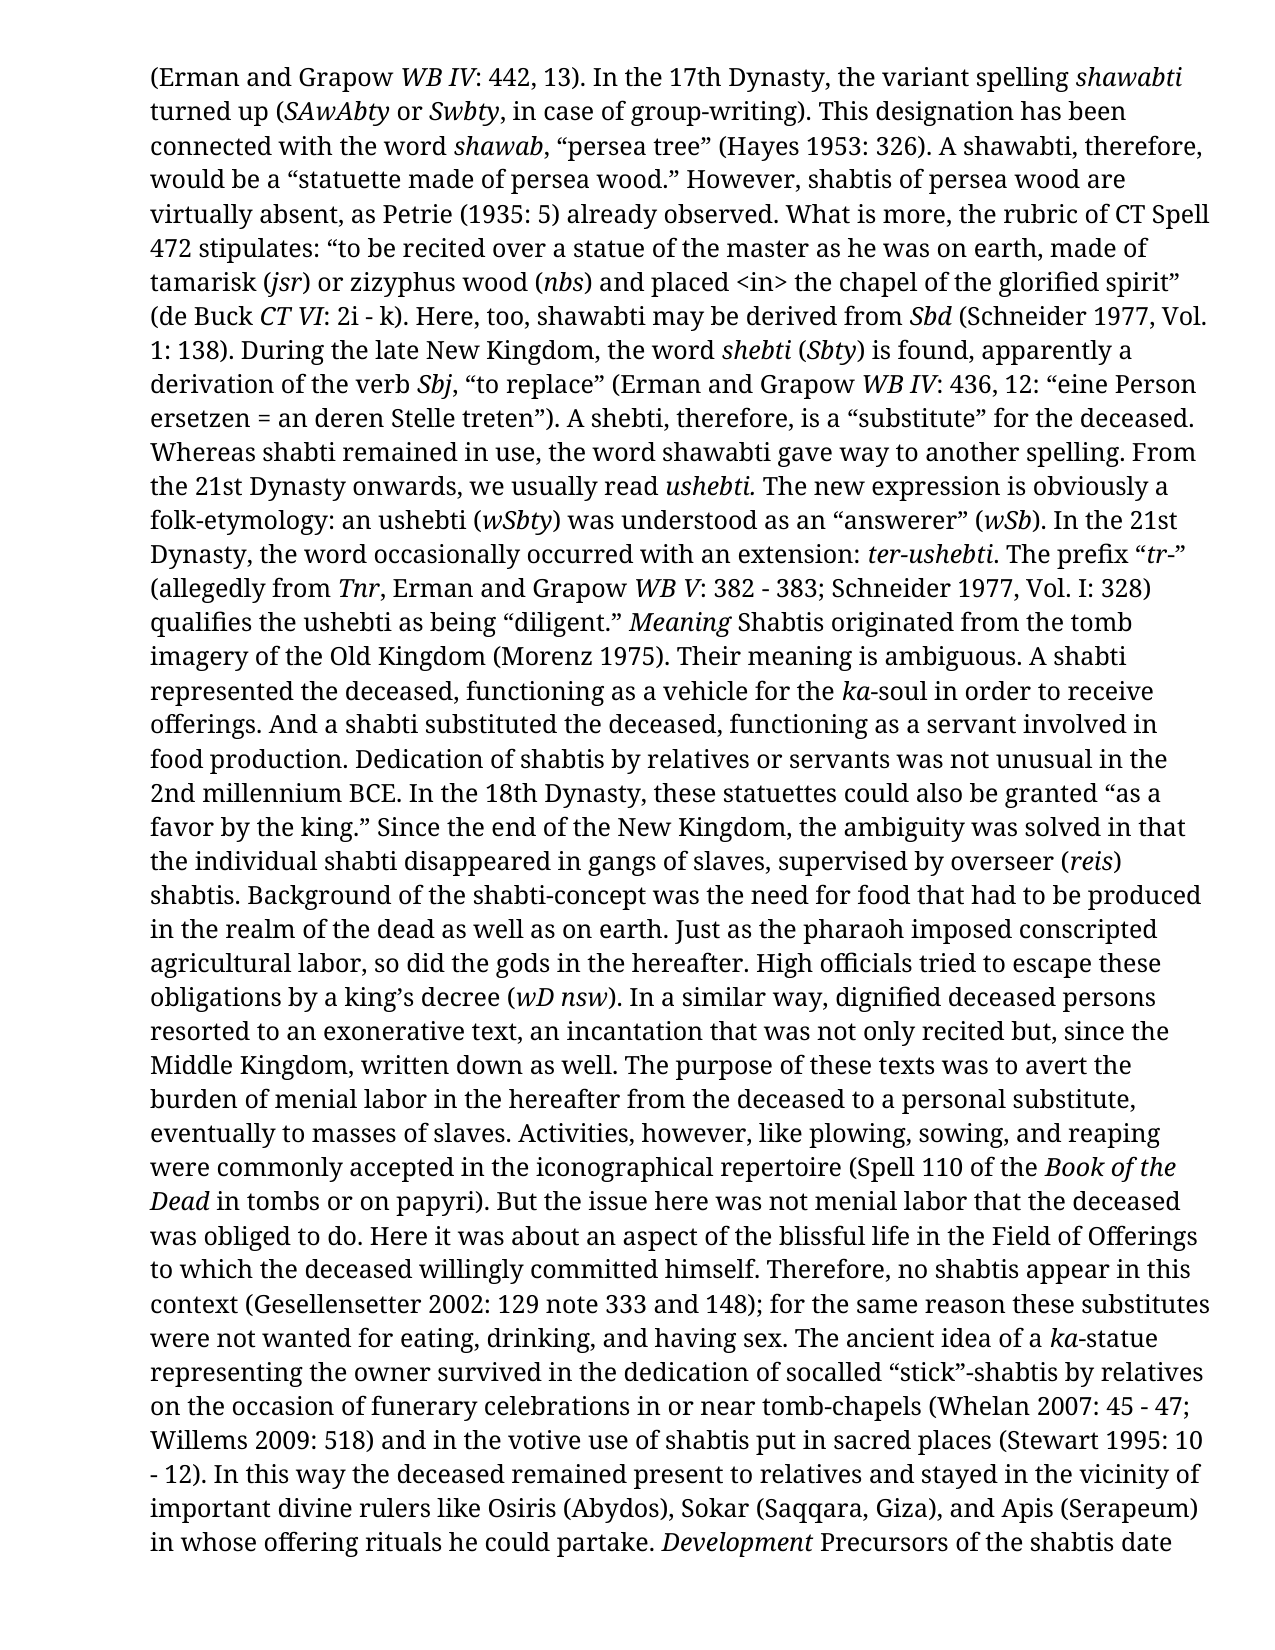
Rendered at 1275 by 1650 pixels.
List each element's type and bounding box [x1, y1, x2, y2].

text [150, 60, 1215, 1559]
